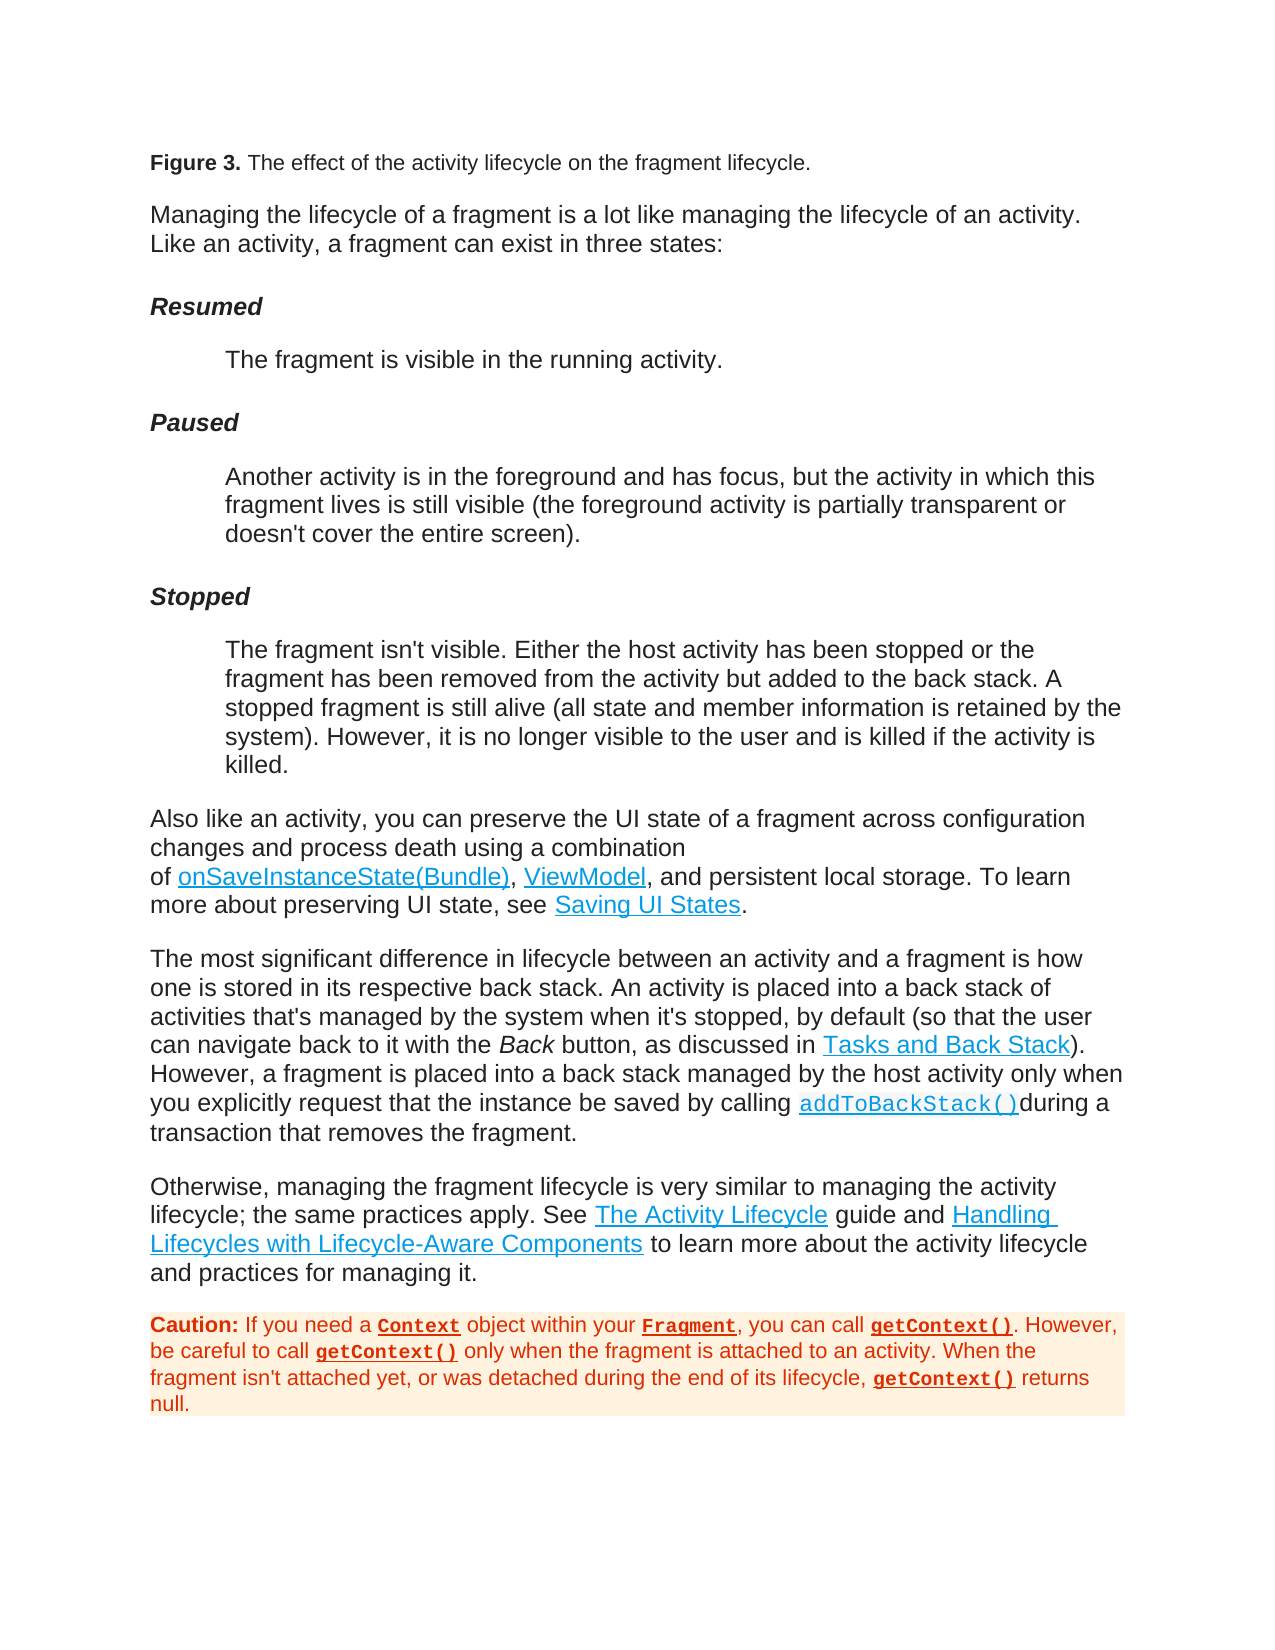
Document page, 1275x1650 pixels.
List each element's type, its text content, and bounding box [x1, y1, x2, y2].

text Paused [150, 399, 1125, 436]
text Otherwise, managing the fragment lifecycle is very similar to managing the activity lifecycle; the same practices apply. See The Activity Lifecycle guide and Handling Lifecycles with Lifecycle-Aware Components to learn more about the activity lifecycle and practices for managing it. [150, 1172, 1125, 1287]
text The most significant difference in lifecycle between an activity and a fragment is how one is stored in its respective back stack. An activity is placed into a back stack of activities that's managed by the system when it's stopped, by default (so that the user can navigate back to it with the Back button, as discussed in Tasks and Back Stack). However, a fragment is placed into a back stack managed by the host activity only when you explicitly request that the instance be saved by calling addToBackStack()during a transaction that removes the fragment. [150, 944, 1125, 1147]
text Also like an activity, you can preserve the UI state of a fragment across configuration changes and process death using a combination of onSaveInstanceState(Bundle), ViewModel, and persistent local storage. To learn more about preserving UI state, see Saving UI States. [150, 804, 1125, 919]
text Another activity is in the foreground and has focus, but the activity in which this fragment lives is still visible (the foreground activity is partially transparent or doesn't cover the entire screen). [225, 461, 1125, 548]
text The fragment is visible in the running activity. [225, 345, 1125, 374]
text Managing the lifecycle of a fragment is a lot like managing the lifecycle of an activity. Like an activity, a fragment can exist in three states: [150, 200, 1125, 258]
text Resumed [150, 283, 1125, 320]
text The fragment isn't visible. Either the host activity has been stopped or the fragment has been removed from the activity but added to the back stack. A stopped fragment is still alive (all state and member information is retained by the system). However, it is no longer visible to the user and is killed if the activity is killed. [225, 635, 1125, 779]
text Figure 3. The effect of the activity lifecycle on the fragment lifecycle. [150, 150, 1125, 175]
text Caution: If you need a Context object within your Fragment, you can call getContext(). However, be careful to call getContext() only when the fragment is attached to an activity. When the fragment isn't attached yet, or was detached during the end of its lifecycle, getContext() returns null. [150, 1312, 1125, 1416]
text Stopped [150, 573, 1125, 610]
